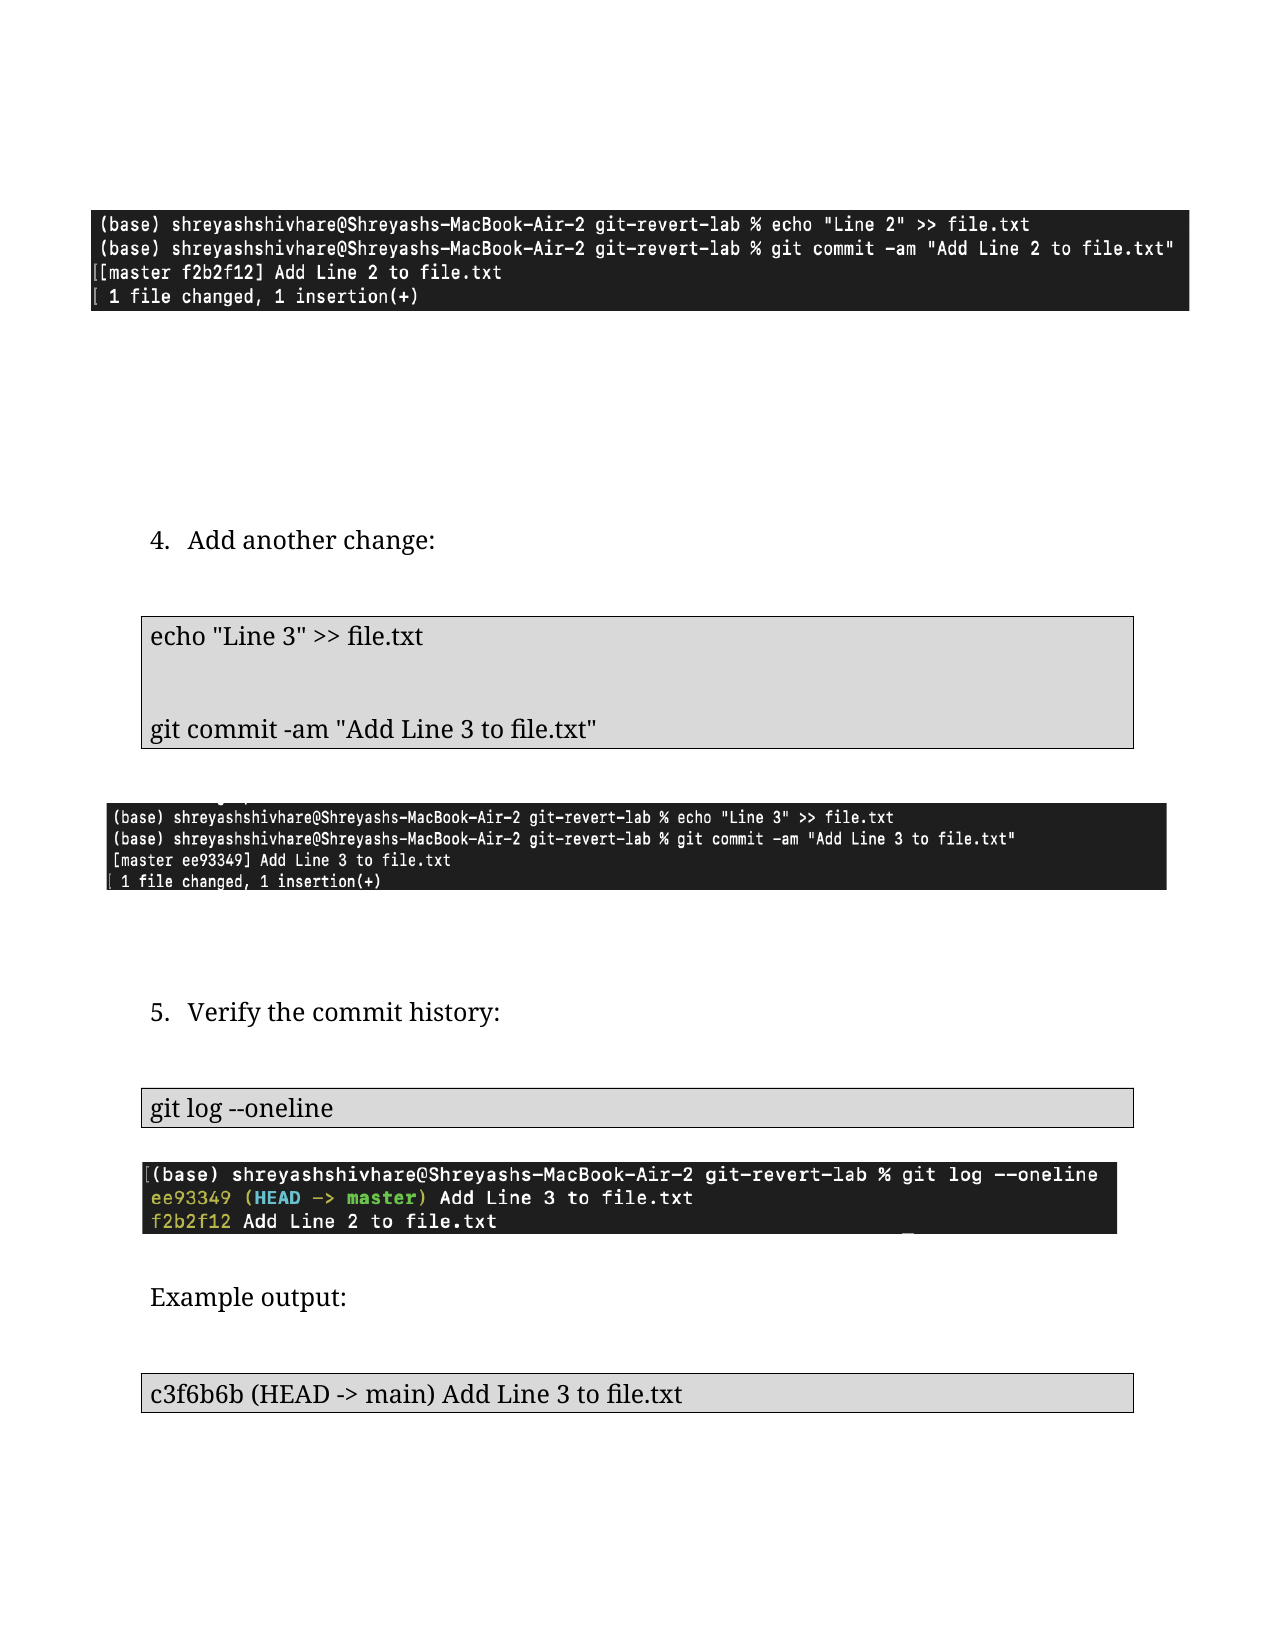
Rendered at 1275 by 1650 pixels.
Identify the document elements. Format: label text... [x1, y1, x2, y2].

text git log --oneline [142, 1089, 1133, 1127]
picture [106, 803, 1167, 890]
list Add another change: [150, 522, 1125, 557]
list Verify the commit history: [150, 994, 1125, 1028]
text echo "Line 3" >> file.txt [142, 617, 1133, 653]
picture [142, 1162, 1118, 1234]
text git commit -am "Add Line 3 to file.txt" [142, 709, 1133, 748]
picture [91, 210, 1190, 311]
text c3f6b6b (HEAD -> main) Add Line 3 to file.txt [142, 1374, 1133, 1412]
text Example output: [150, 1280, 1125, 1314]
